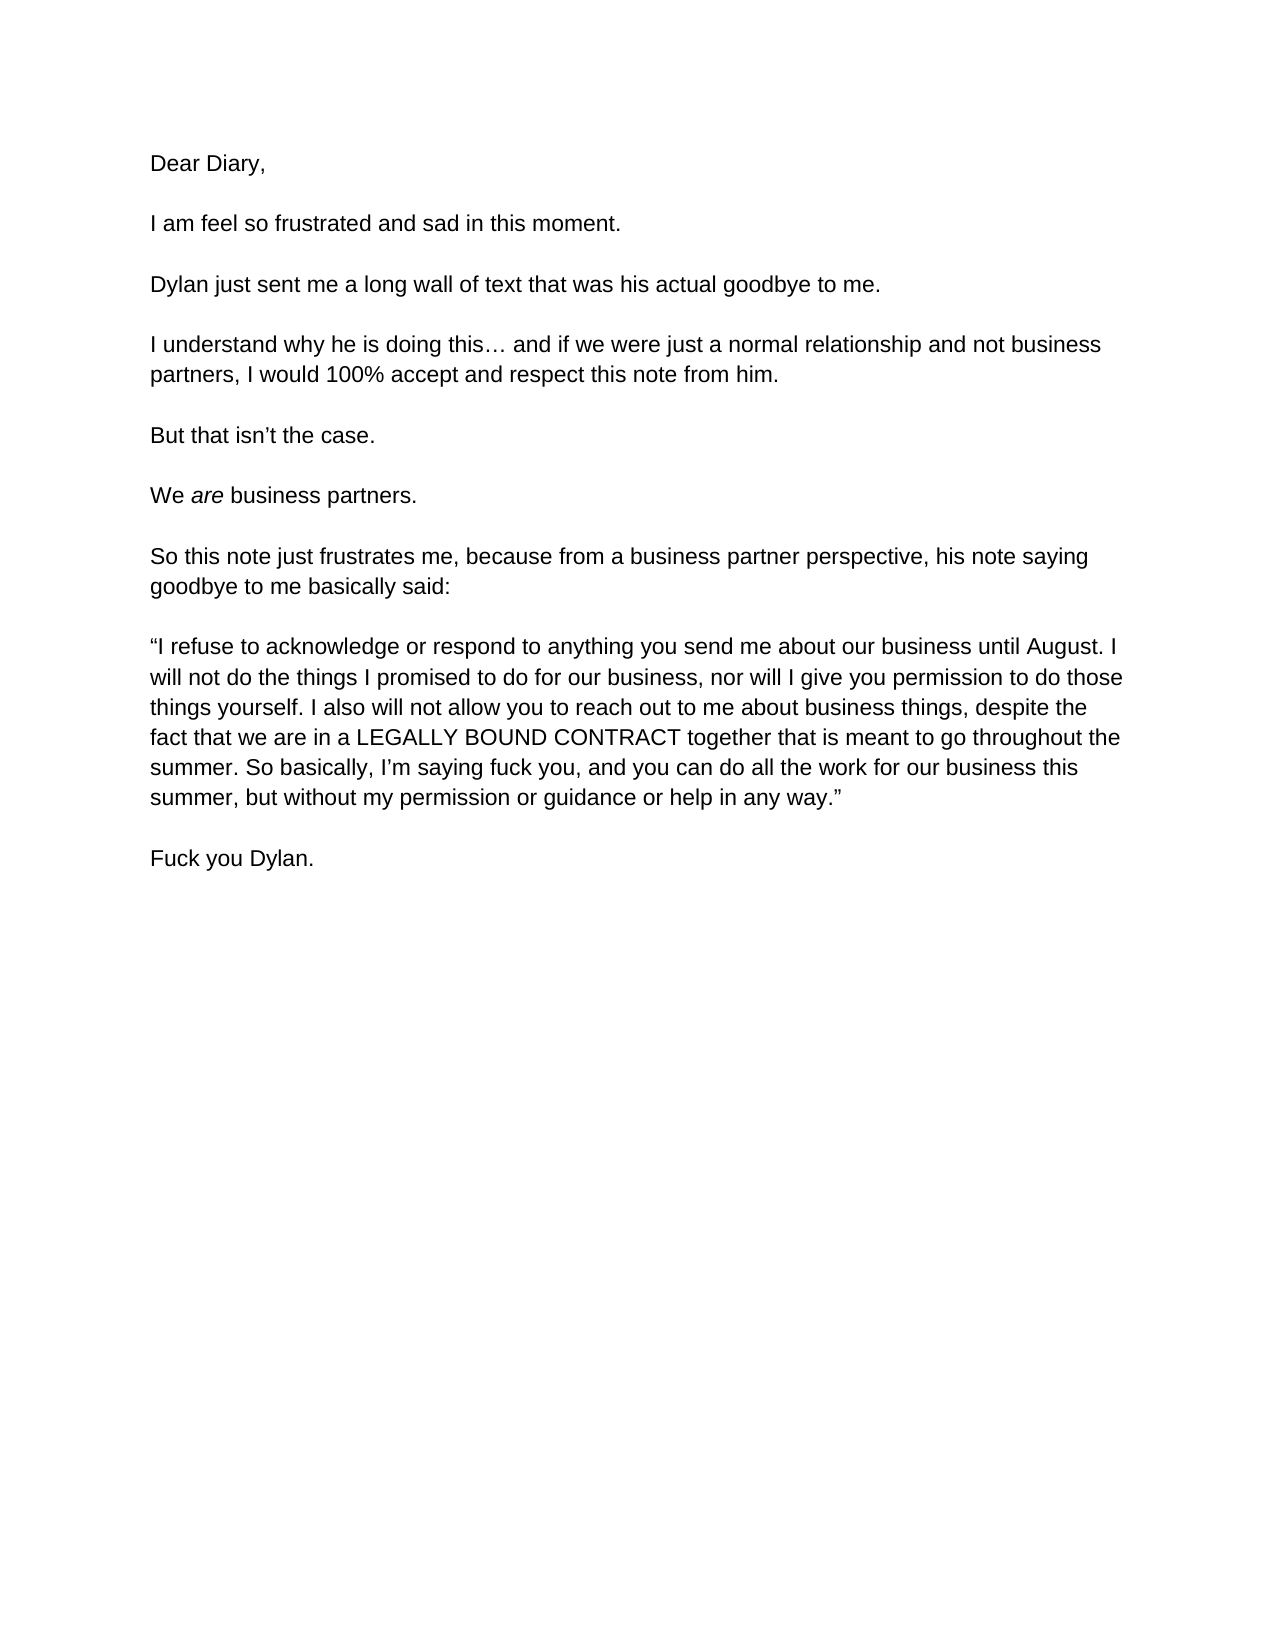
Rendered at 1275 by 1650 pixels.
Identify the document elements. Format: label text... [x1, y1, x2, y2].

text We are business partners. [150, 482, 1125, 509]
text Dylan just sent me a long wall of text that was his actual goodbye to me. [150, 271, 1125, 297]
text But that isn’t the case. [150, 422, 1125, 448]
text “I refuse to acknowledge or respond to anything you send me about our business until August. I will not do the things I promised to do for our business, nor will I give you permission to do those things yourself. I also will not allow you to reach out to me about business things, despite the fact that we are in a LEGALLY BOUND CONTRACT together that is meant to go throughout the summer. So basically, I’m saying fuck you, and you can do all the work for our business this summer, but without my permission or guidance or help in any way.” [150, 633, 1125, 811]
text Fuck you Dylan. [150, 845, 1125, 871]
text So this note just frustrates me, because from a business partner perspective, his note saying goodbye to me basically said: [150, 543, 1125, 599]
text I am feel so frustrated and sad in this moment. [150, 210, 1125, 237]
text Dear Diary, [150, 150, 1125, 176]
text I understand why he is doing this… and if we were just a normal relationship and not business partners, I would 100% accept and respect this note from him. [150, 331, 1125, 388]
